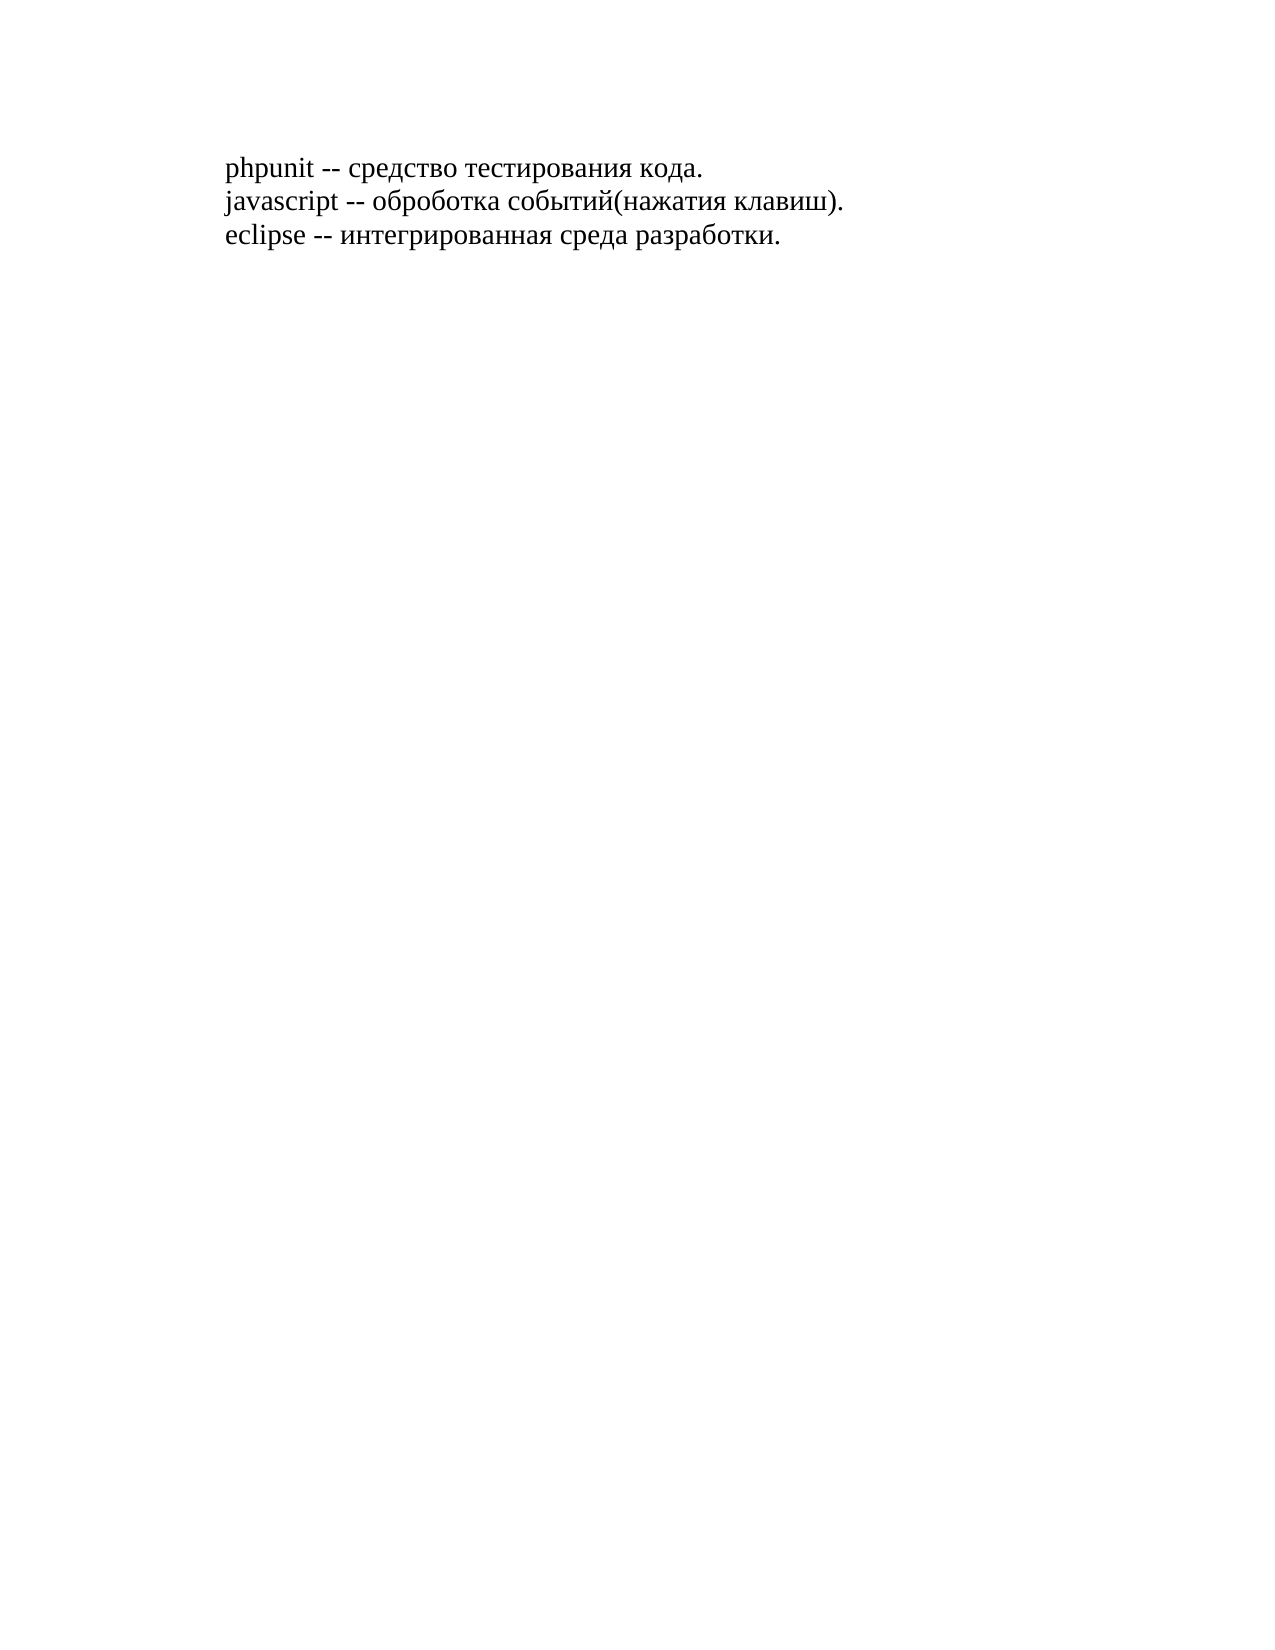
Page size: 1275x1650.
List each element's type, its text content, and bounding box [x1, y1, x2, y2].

text eclipse -- интегрированная среда разработки. [150, 217, 1125, 251]
text phpunit -- средство тестирования кода. [150, 150, 1125, 183]
text javascript -- оброботка событий(нажатия клавиш). [150, 183, 1125, 217]
